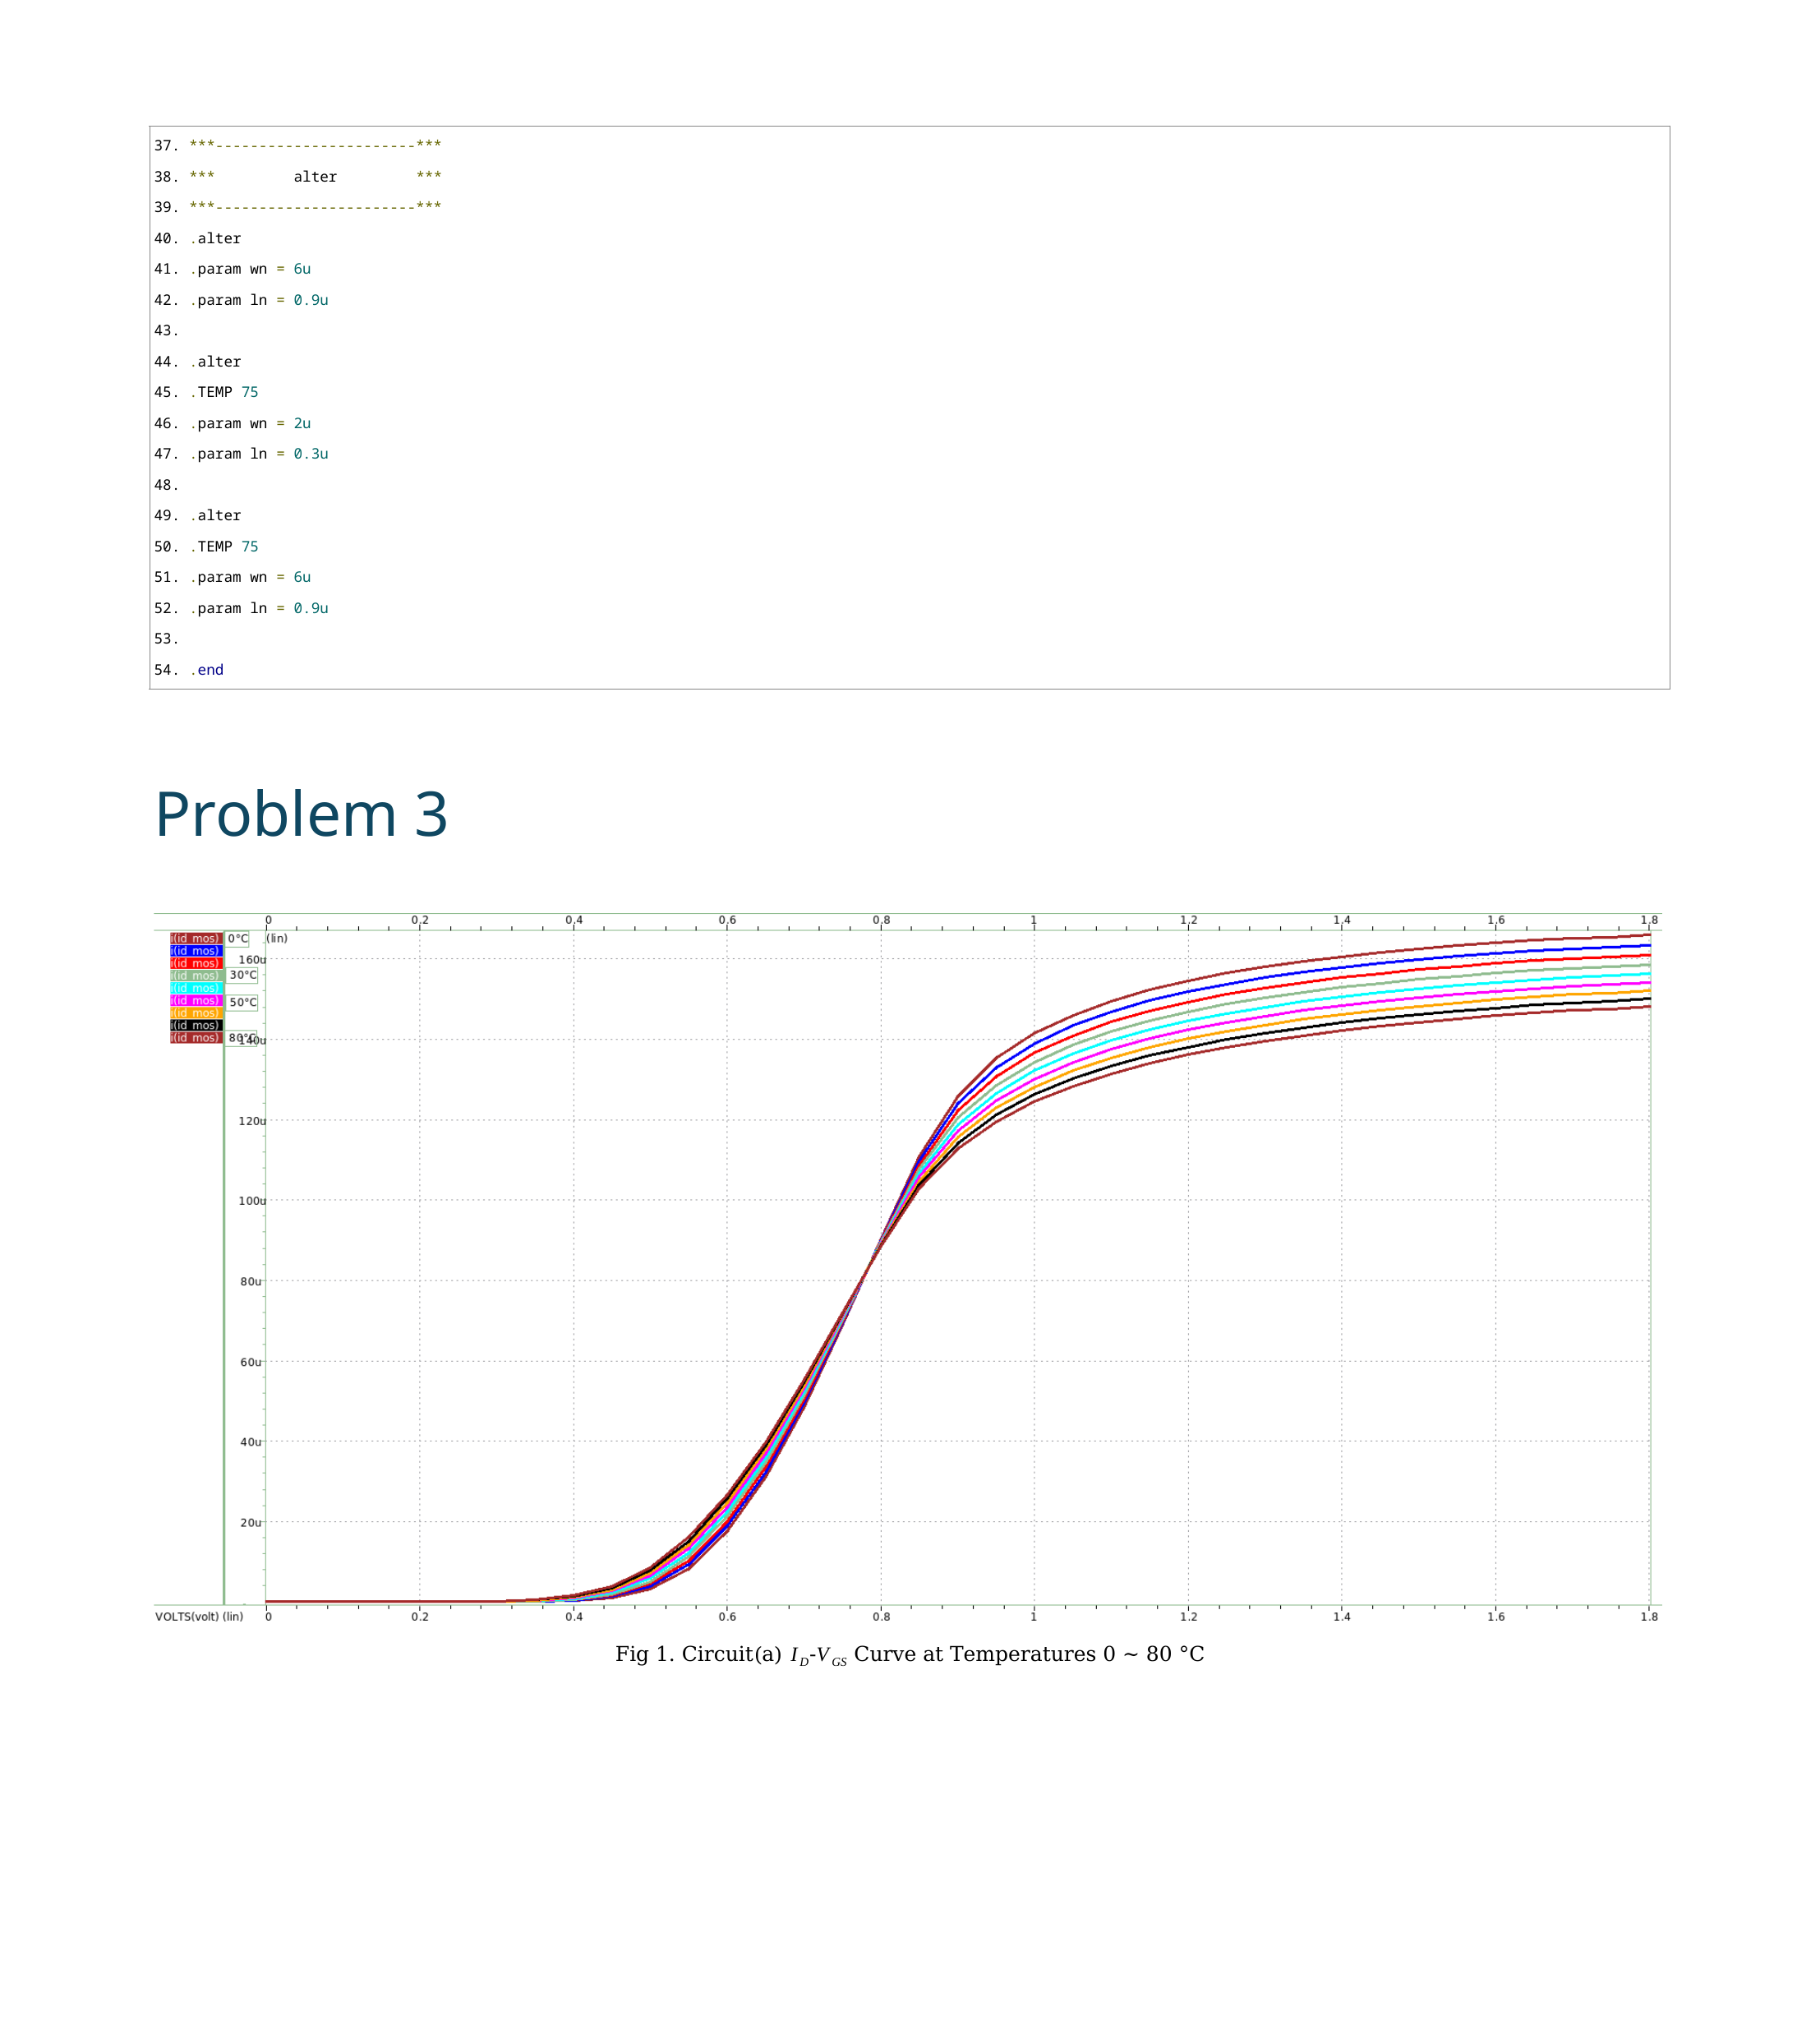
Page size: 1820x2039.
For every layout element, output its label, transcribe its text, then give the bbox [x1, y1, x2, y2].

text 40. .alter [154, 223, 1666, 253]
text 52. .param ln = 0.9u [154, 593, 1666, 623]
text 51. .param wn = 6u [154, 561, 1666, 593]
text 44. .alter [154, 346, 1666, 376]
text Fig 1. Circuit(a) - Curve at Temperatures 0 ~ 80 °C [154, 1640, 1666, 1671]
text 46. .param wn = 2u [154, 408, 1666, 438]
text 48. [154, 469, 1666, 500]
text 42. .param ln = 0.9u [154, 284, 1666, 315]
text 50. .TEMP 75 [154, 531, 1666, 561]
text 37. ***-----------------------*** [150, 127, 1670, 161]
text 39. ***-----------------------*** [154, 191, 1666, 223]
subtitle Problem 3 [154, 766, 1666, 858]
text 53. [154, 623, 1666, 649]
text 43. [154, 315, 1666, 346]
text 38. *** alter *** [154, 161, 1666, 191]
text 47. .param ln = 0.3u [154, 438, 1666, 469]
text 54. .end [150, 649, 1670, 689]
text 41. .param wn = 6u [154, 253, 1666, 284]
text 45. .TEMP 75 [154, 376, 1666, 408]
text 49. .alter [154, 500, 1666, 531]
picture [154, 913, 1662, 1622]
